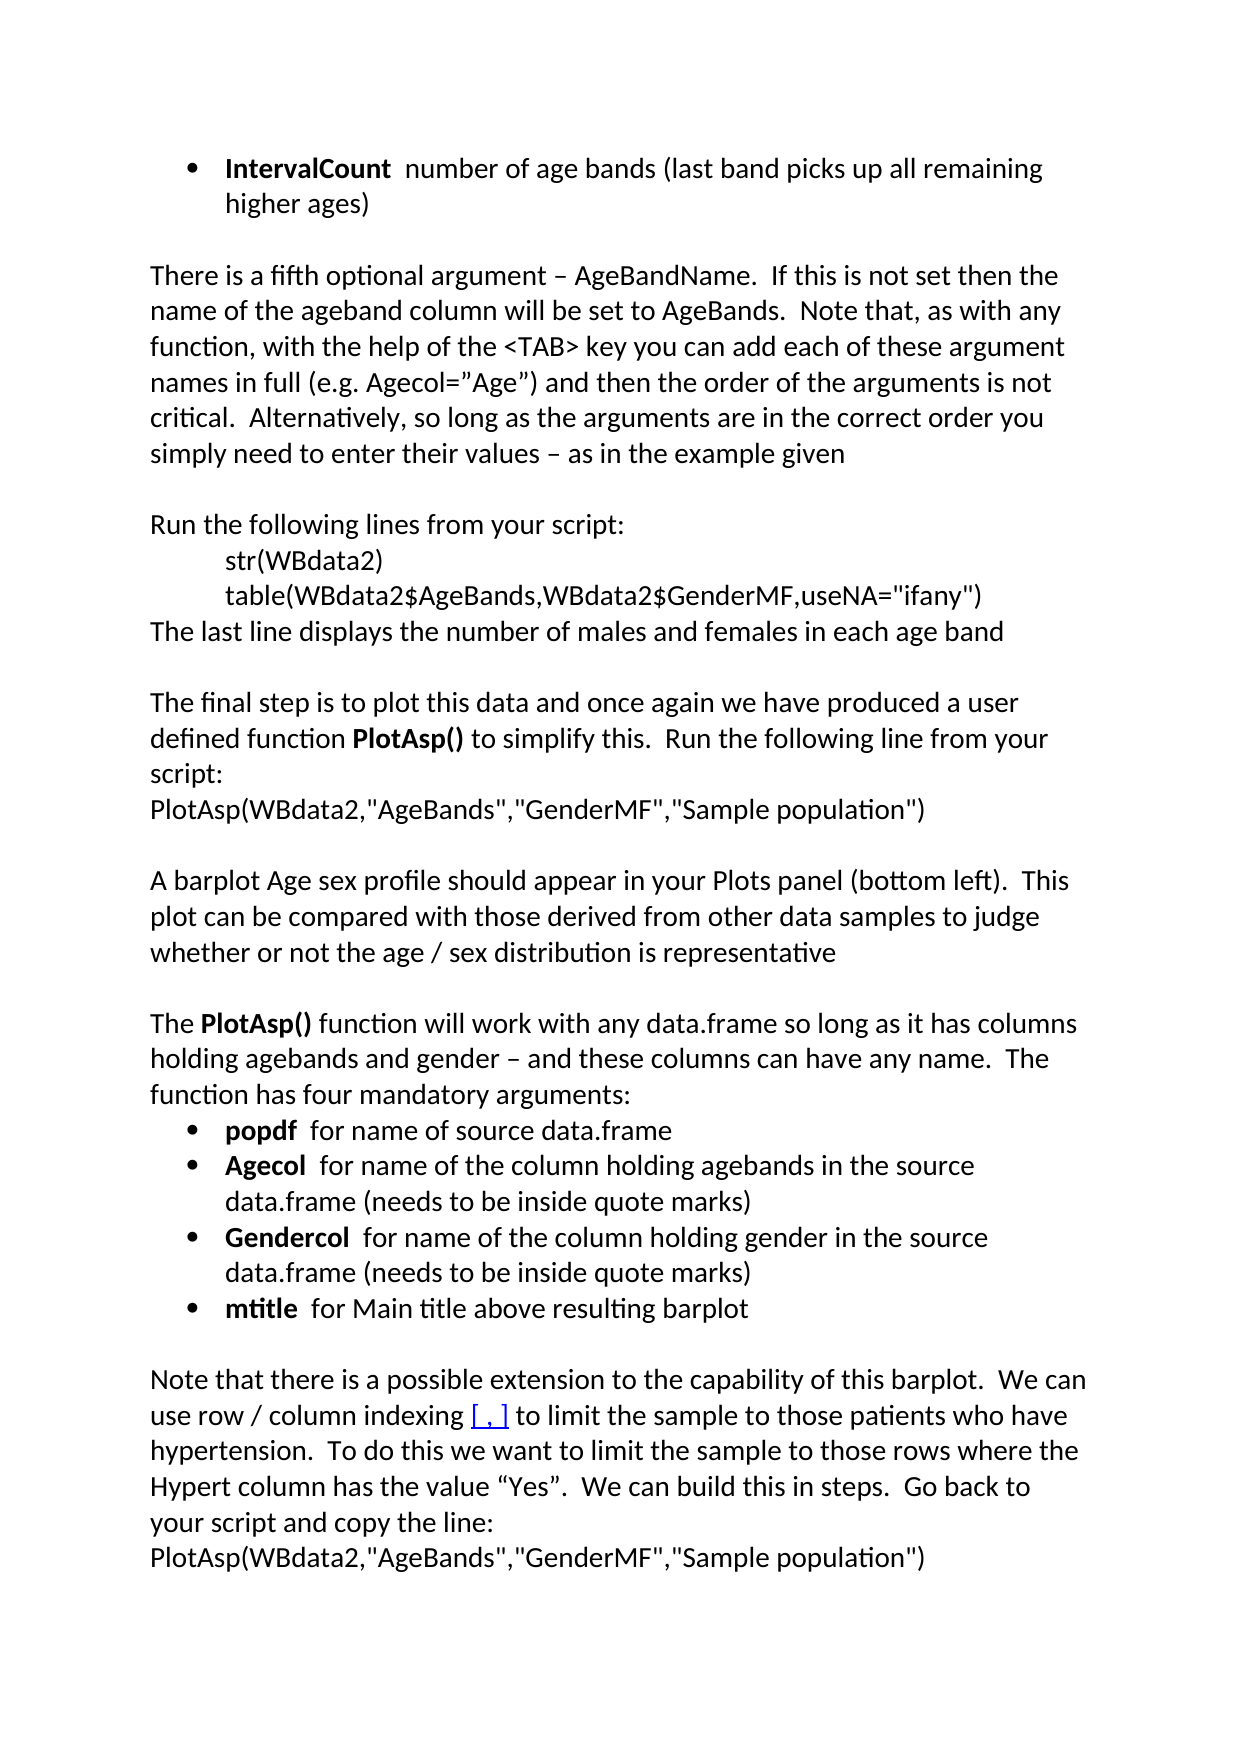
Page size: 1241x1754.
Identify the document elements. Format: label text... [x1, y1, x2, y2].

text table(WBdata2$AgeBands,WBdata2$GenderMF,useNA="ifany") [150, 577, 1090, 613]
text Run the following lines from your script: [150, 506, 1090, 542]
list Agecol for name of the column holding agebands in the source data.frame (needs to be inside quote marks) [187, 1147, 1090, 1219]
list mtitle for Main title above resulting barplot [187, 1290, 1090, 1326]
text PlotAsp(WBdata2,"AgeBands","GenderMF","Sample population") [150, 791, 1090, 827]
text The PlotAsp() function will work with any data.frame so long as it has columns holding agebands and gender – and these columns can have any name. The function has four mandatory arguments: [150, 1005, 1090, 1112]
text Note that there is a possible extension to the capability of this barplot. We can use row / column indexing [ , ] to limit the sample to those patients who have hypertension. To do this we want to limit the sample to those rows where the Hypert column has the value “Yes”. We can build this in steps. Go back to your script and copy the line: [150, 1361, 1090, 1539]
list Gendercol for name of the column holding gender in the source data.frame (needs to be inside quote marks) [187, 1219, 1090, 1290]
text PlotAsp(WBdata2,"AgeBands","GenderMF","Sample population") [150, 1539, 1090, 1575]
list popdf for name of source data.frame [187, 1112, 1090, 1147]
text str(WBdata2) [150, 542, 1090, 577]
text There is a fifth optional argument – AgeBandName. If this is not set then the name of the ageband column will be set to AgeBands. Note that, as with any function, with the help of the <TAB> key you can add each of these argument names in full (e.g. Agecol=”Age”) and then the order of the arguments is not critical. Alternatively, so long as the arguments are in the correct order you simply need to enter their values – as in the example given [150, 257, 1090, 471]
text The final step is to plot this data and once again we have produced a user defined function PlotAsp() to simplify this. Run the following line from your script: [150, 684, 1090, 791]
text The last line displays the number of males and females in each age band [150, 613, 1090, 649]
text A barplot Age sex profile should appear in your Plots panel (bottom left). This plot can be compared with those derived from other data samples to judge whether or not the age / sex distribution is representative [150, 862, 1090, 969]
list IntervalCount number of age bands (last band picks up all remaining higher ages) [187, 150, 1090, 221]
